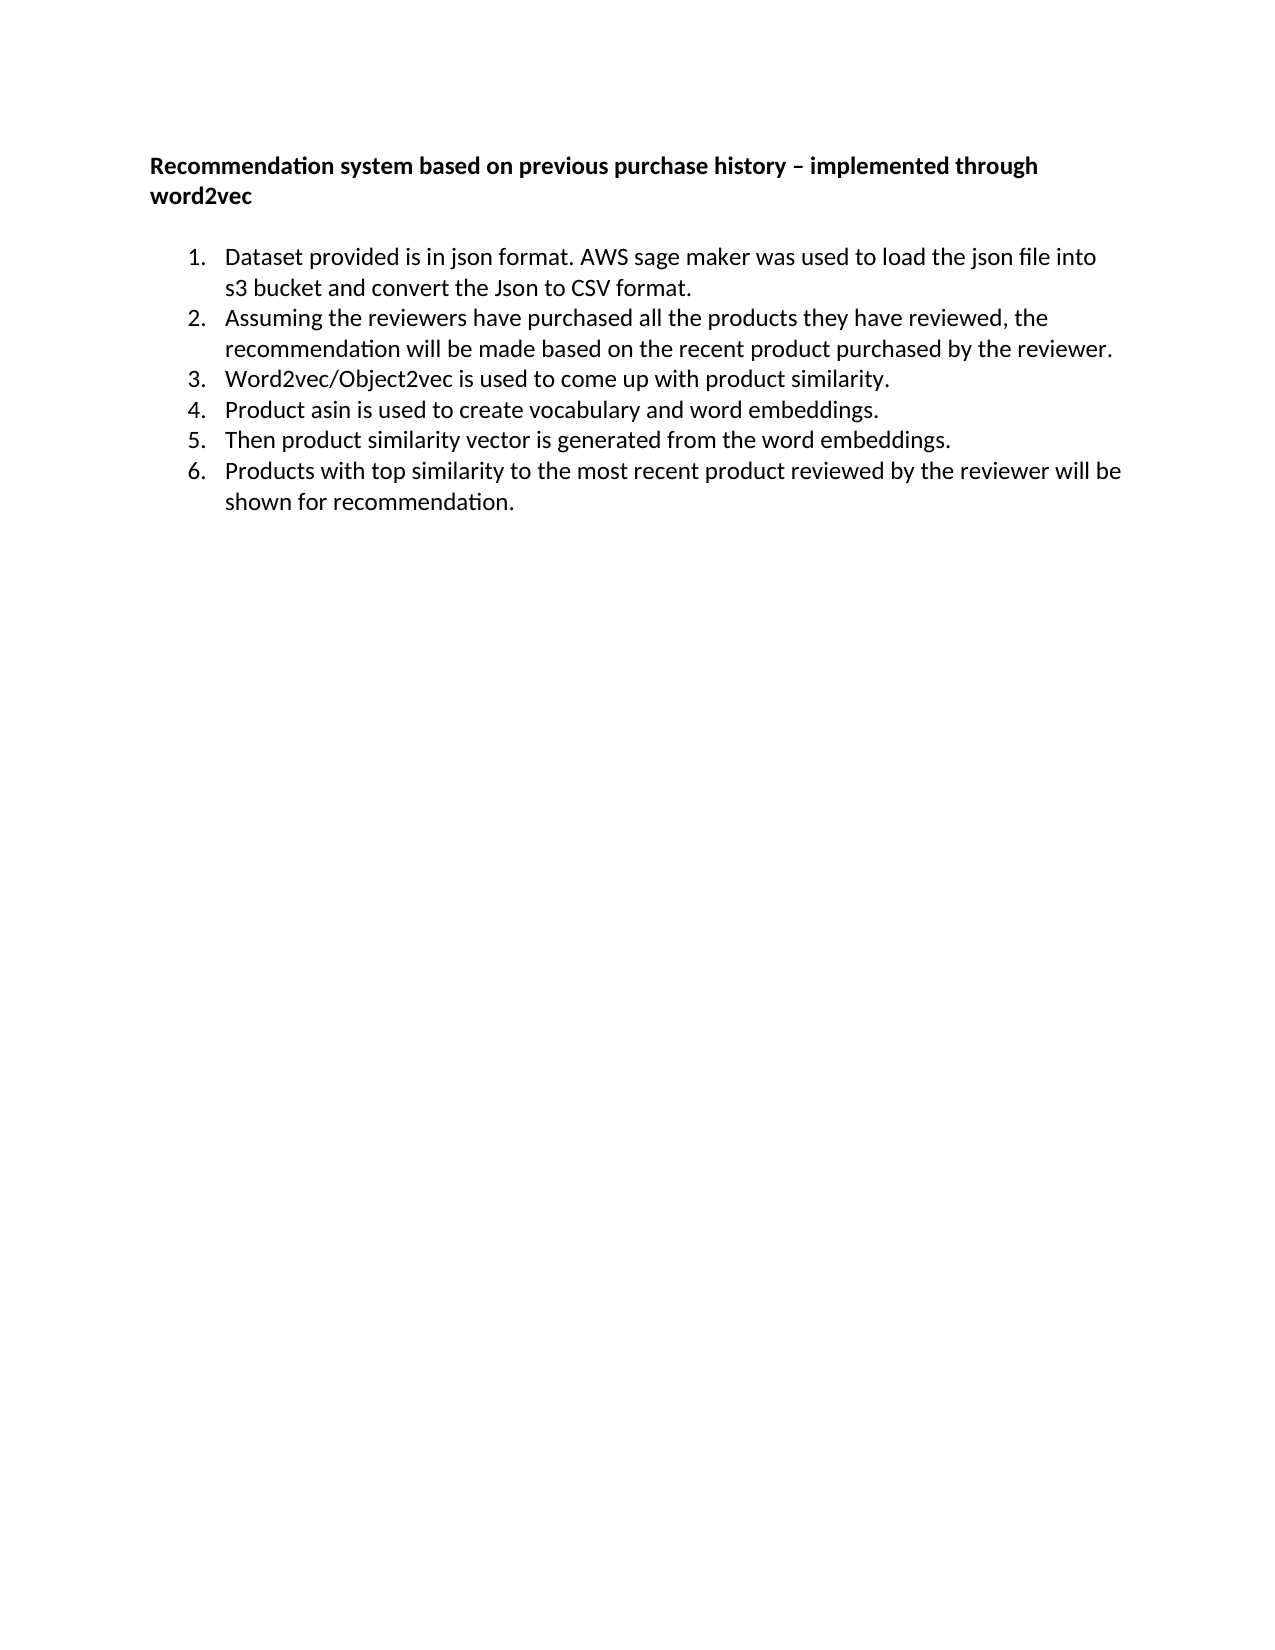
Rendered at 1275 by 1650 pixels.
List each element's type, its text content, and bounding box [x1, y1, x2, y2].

list Word2vec/Object2vec is used to come up with product similarity. [187, 364, 1125, 394]
list Assuming the reviewers have purchased all the products they have reviewed, the recommendation will be made based on the recent product purchased by the reviewer. [187, 303, 1125, 364]
list Dataset provided is in json format. AWS sage maker was used to load the json file into s3 bucket and convert the Json to CSV format. [187, 242, 1125, 303]
text Recommendation system based on previous purchase history – implemented through word2vec [150, 150, 1125, 211]
list Products with top similarity to the most recent product reviewed by the reviewer will be shown for recommendation. [187, 455, 1125, 516]
list Then product similarity vector is generated from the word embeddings. [187, 425, 1125, 455]
list Product asin is used to create vocabulary and word embeddings. [187, 394, 1125, 425]
